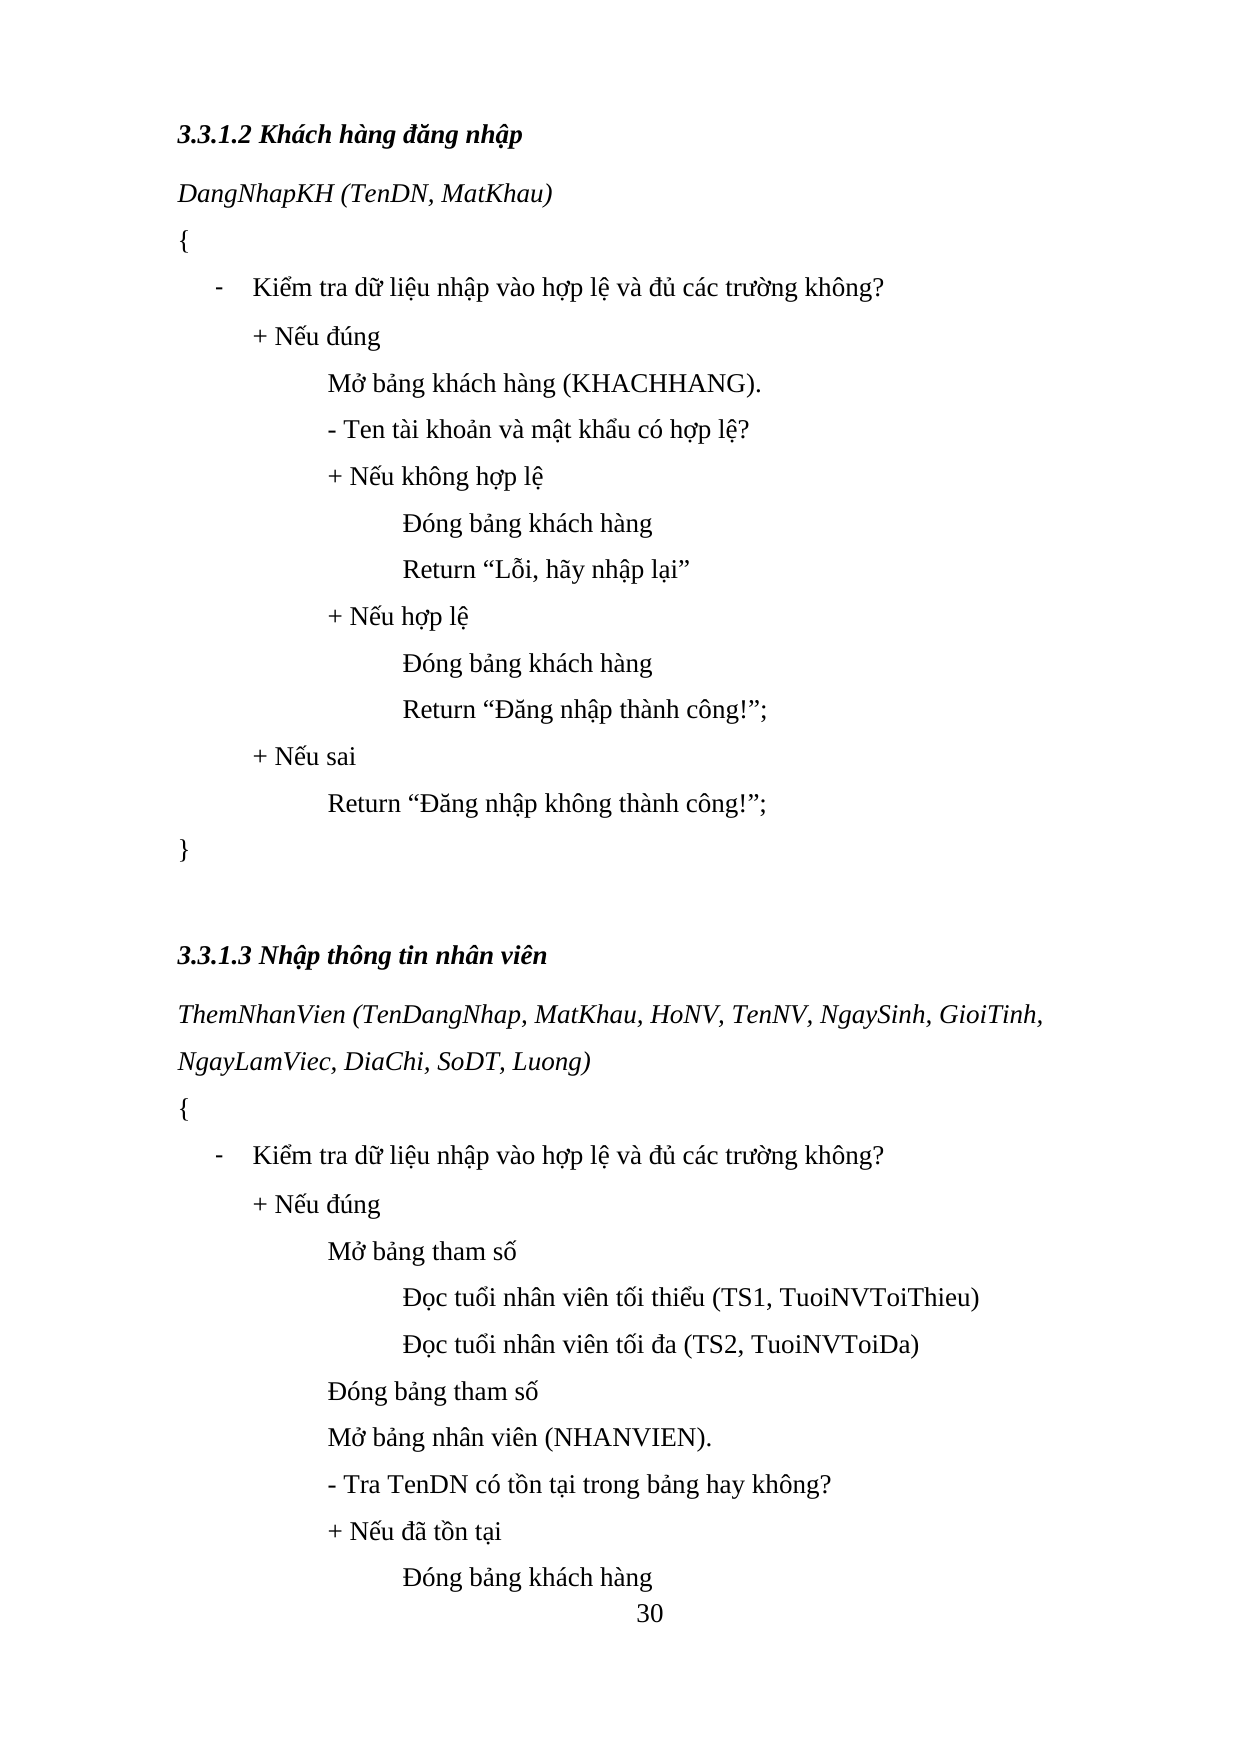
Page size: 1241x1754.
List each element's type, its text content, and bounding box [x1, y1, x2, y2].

text + Nếu đã tồn tại [252, 1514, 1122, 1546]
text Đọc tuổi nhân viên tối đa (TS2, TuoiNVToiDa) [402, 1328, 1122, 1359]
text Mở bảng khách hàng (KHACHHANG). - Ten tài khoản và mật khẩu có hợp lệ? [327, 367, 1122, 444]
text Return “Đăng nhập không thành công!”; [177, 787, 1122, 818]
text ThemNhanVien (TenDangNhap, MatKhau, HoNV, TenNV, NgaySinh, GioiTinh, NgayLamViec, DiaChi, SoDT, Luong) { [177, 998, 1122, 1123]
text + Nếu đúng [177, 1188, 1122, 1219]
text + Nếu không hợp lệ [252, 460, 1122, 491]
subtitle Khách hàng đăng nhập [177, 118, 1122, 149]
text Đọc tuổi nhân viên tối thiểu (TS1, TuoiNVToiThieu) [327, 1281, 1122, 1312]
text Đóng bảng khách hàng [327, 507, 1122, 538]
list + Nếu hợp lệ [327, 600, 1122, 631]
text Đóng bảng khách hàng [327, 1561, 1122, 1592]
text + Nếu đúng [177, 320, 1122, 351]
list Kiểm tra dữ liệu nhập vào hợp lệ và đủ các trường không? [215, 271, 1122, 304]
text + Nếu sai [177, 740, 1122, 771]
text Đóng bảng tham số Mở bảng nhân viên (NHANVIEN). - Tra TenDN có tồn tại trong bảng hay không? [327, 1374, 1122, 1499]
text Return “Lỗi, hãy nhập lại” [327, 553, 1122, 584]
text Mở bảng tham số [327, 1234, 1122, 1266]
subtitle Nhập thông tin nhân viên [177, 939, 1122, 970]
list Kiểm tra dữ liệu nhập vào hợp lệ và đủ các trường không? [215, 1138, 1122, 1171]
text Đóng bảng khách hàng Return “Đăng nhập thành công!”; [402, 647, 1122, 724]
text } [177, 833, 1122, 864]
text DangNhapKH (TenDN, MatKhau) { [177, 177, 1122, 255]
